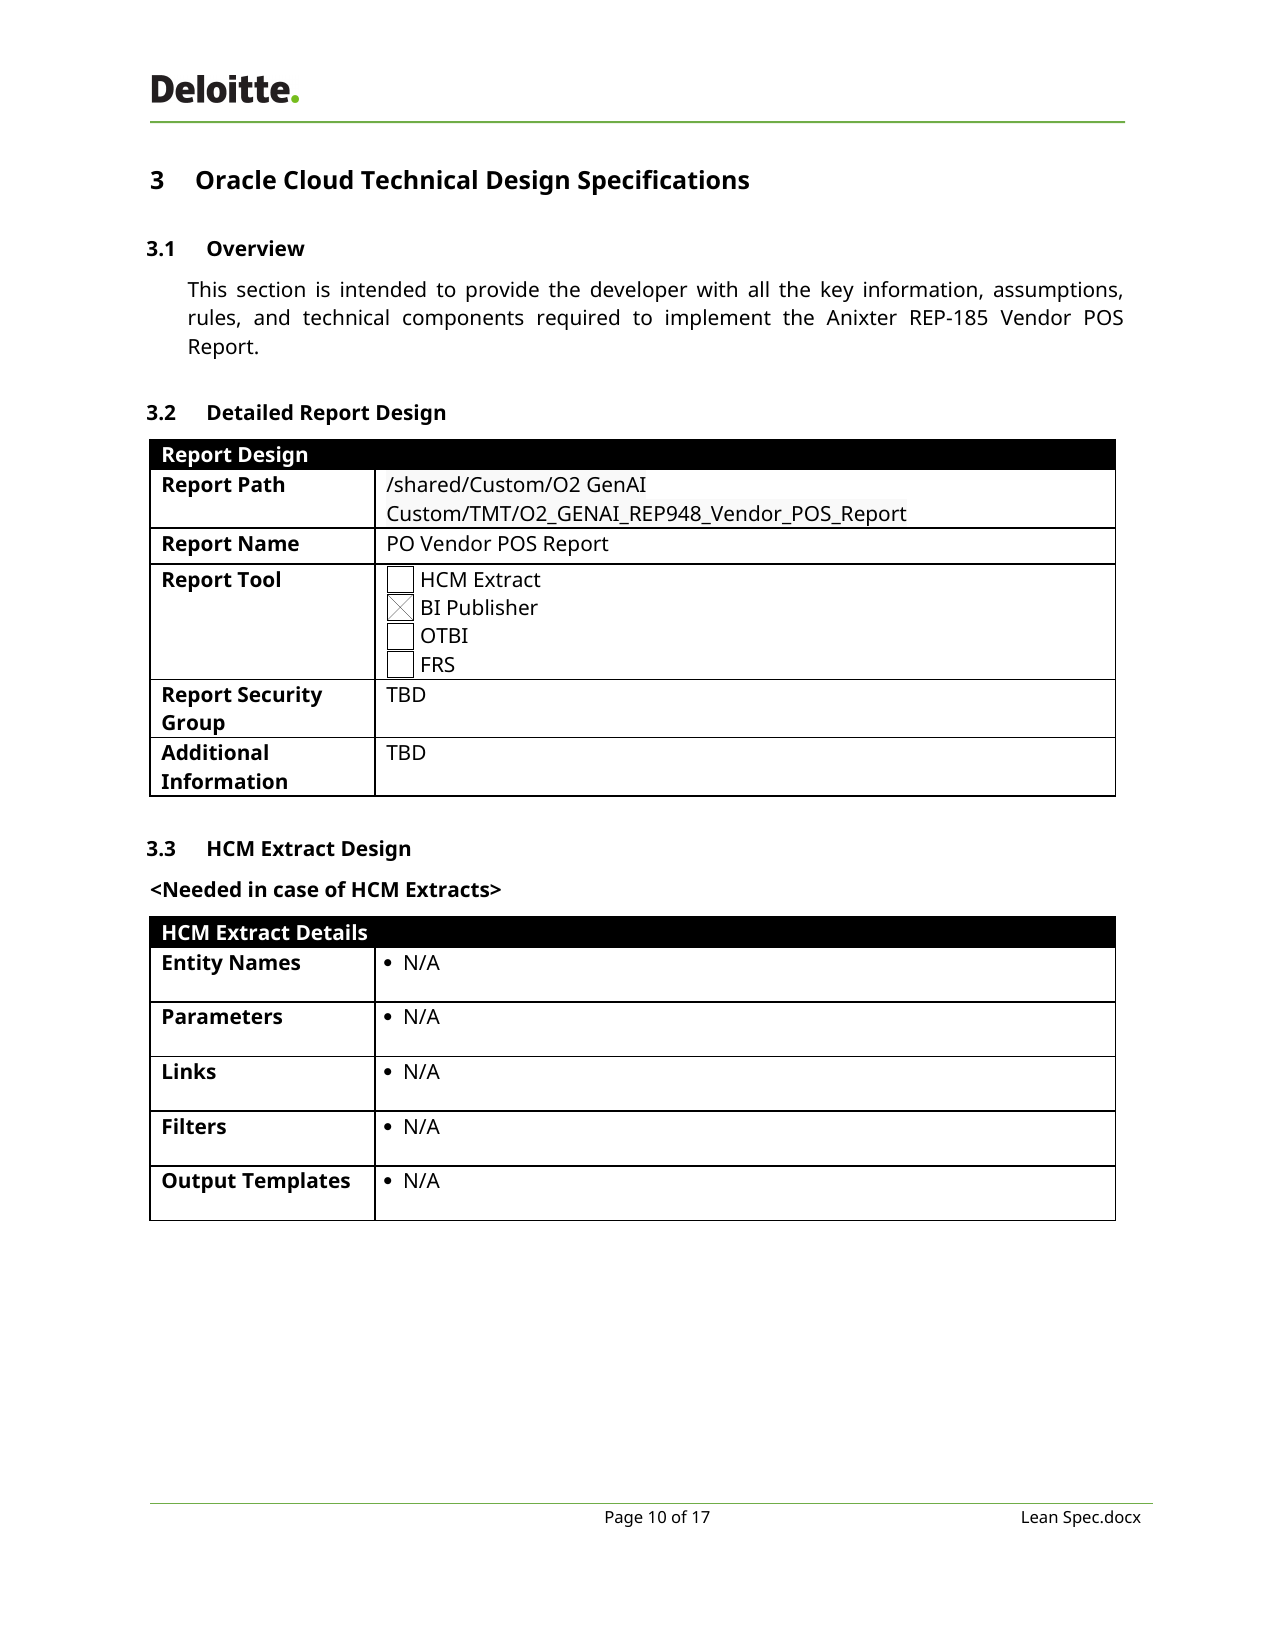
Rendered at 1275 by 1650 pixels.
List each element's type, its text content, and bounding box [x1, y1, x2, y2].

table_cell Output Templates [151, 1167, 374, 1220]
subtitle HCM Extract Design [146, 834, 1125, 863]
table_header HCM Extract Details [151, 918, 1115, 946]
table_cell Report Path [151, 470, 374, 527]
subtitle Overview [146, 234, 1125, 262]
table_cell Report Name [151, 529, 374, 563]
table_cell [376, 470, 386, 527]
table_cell Links [151, 1057, 374, 1110]
text <Needed in case of HCM Extracts> [150, 875, 1125, 904]
table_cell Report Tool [151, 565, 374, 678]
table_cell Additional Information [151, 738, 374, 795]
subtitle Oracle Cloud Technical Design Specifications [150, 162, 1125, 197]
table_cell /shared/Custom/O2 GenAI Custom/TMT/O2_GENAI_REP948_Vendor_POS_Report [646, 470, 1115, 527]
table_header Report Design [151, 440, 1115, 469]
text This section is intended to provide the developer with all the key information, assumptions, rules, and technical components required to implement the Anixter REP-185 Vendor POS Report. [187, 275, 1125, 360]
table_cell Entity Names [151, 948, 374, 1001]
table_cell TBD [376, 738, 1115, 795]
picture [151, 75, 299, 103]
table_cell N/A [376, 948, 1115, 1001]
table_cell N/A [376, 1057, 1115, 1110]
table_cell PO Vendor POS Report [376, 529, 1115, 563]
subtitle Detailed Report Design [146, 398, 1125, 426]
table_cell TBD [376, 680, 1115, 737]
table_cell N/A [376, 1112, 1115, 1165]
table_cell N/A [376, 1003, 1115, 1056]
table_cell HCM Extract BI Publisher OTBI FRS [376, 565, 1115, 678]
table_cell Parameters [151, 1003, 374, 1056]
table_cell Report Security Group [151, 680, 374, 737]
table_cell Filters [151, 1112, 374, 1165]
table_cell N/A [376, 1167, 1115, 1220]
